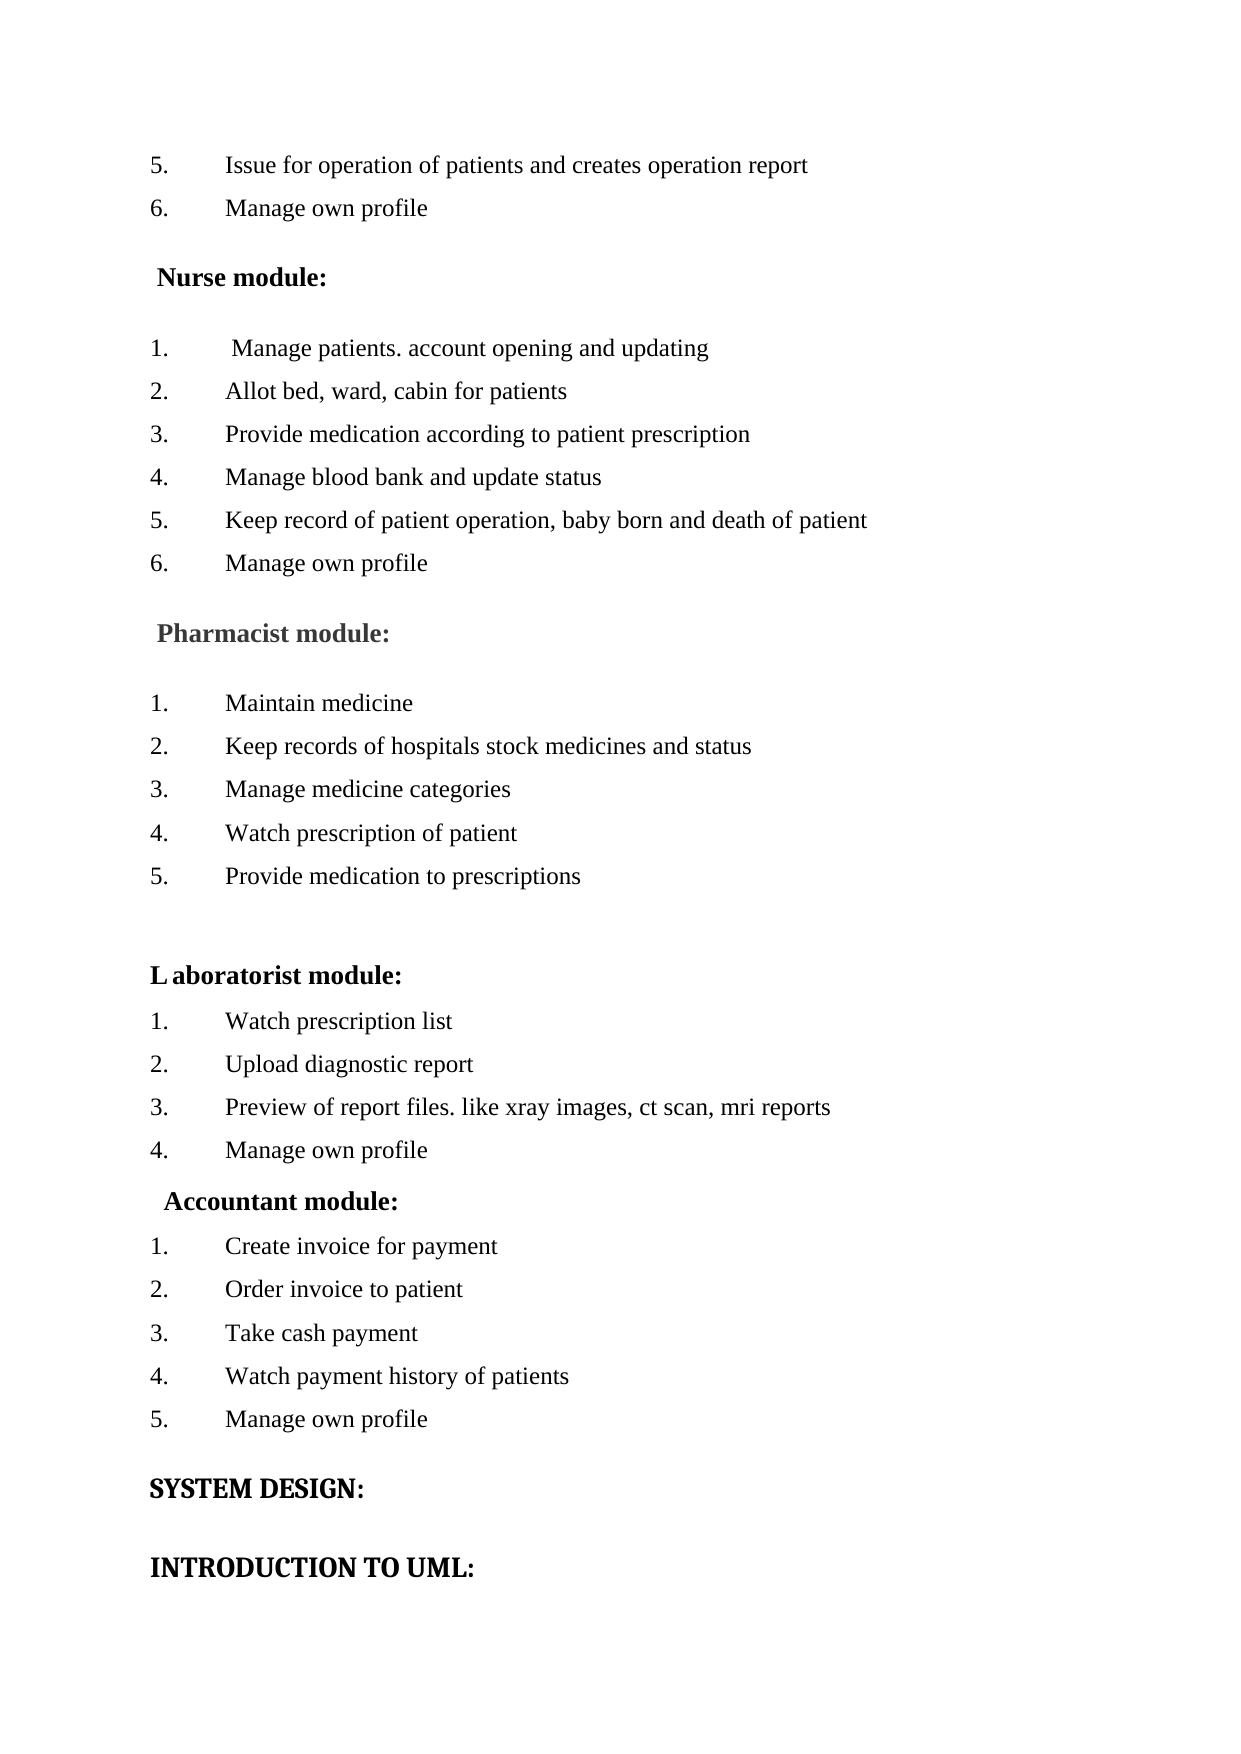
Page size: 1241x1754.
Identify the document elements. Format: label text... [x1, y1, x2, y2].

subtitle Accountant module: [150, 1185, 1090, 1216]
list Provide medication to prescriptions [150, 861, 1090, 889]
list Order invoice to patient [150, 1274, 1090, 1303]
list Manage own profile [150, 1135, 1090, 1164]
list Manage blood bank and update status [150, 462, 1090, 491]
list Manage own profile [150, 193, 1090, 222]
list Preview of report files. like xray images, ct scan, mri reports [150, 1092, 1090, 1121]
list Allot bed, ward, cabin for patients [150, 376, 1090, 405]
list Manage own profile [150, 548, 1090, 577]
list Watch payment history of patients [150, 1361, 1090, 1389]
subtitle L aboratorist module: [150, 959, 1090, 991]
list Maintain medicine [150, 688, 1090, 717]
subtitle SYSTEM DESIGN: [150, 1472, 1090, 1506]
list Create invoice for payment [150, 1231, 1090, 1260]
list Issue for operation of patients and creates operation report [150, 150, 1090, 179]
list Keep record of patient operation, baby born and death of patient [150, 505, 1090, 534]
subtitle INTRODUCTION TO UML: [150, 1552, 1090, 1585]
text Nurse module: [150, 261, 1090, 292]
list Take cash payment [150, 1318, 1090, 1346]
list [150, 333, 1090, 362]
list Upload diagnostic report [150, 1049, 1090, 1078]
list Manage own profile [150, 1404, 1090, 1433]
list Manage medicine categories [150, 774, 1090, 803]
list Watch prescription list [150, 1006, 1090, 1035]
text Pharmacist module: [150, 617, 1090, 648]
list Keep records of hospitals stock medicines and status [150, 731, 1090, 760]
list Provide medication according to patient prescription [150, 419, 1090, 448]
list Watch prescription of patient [150, 818, 1090, 846]
